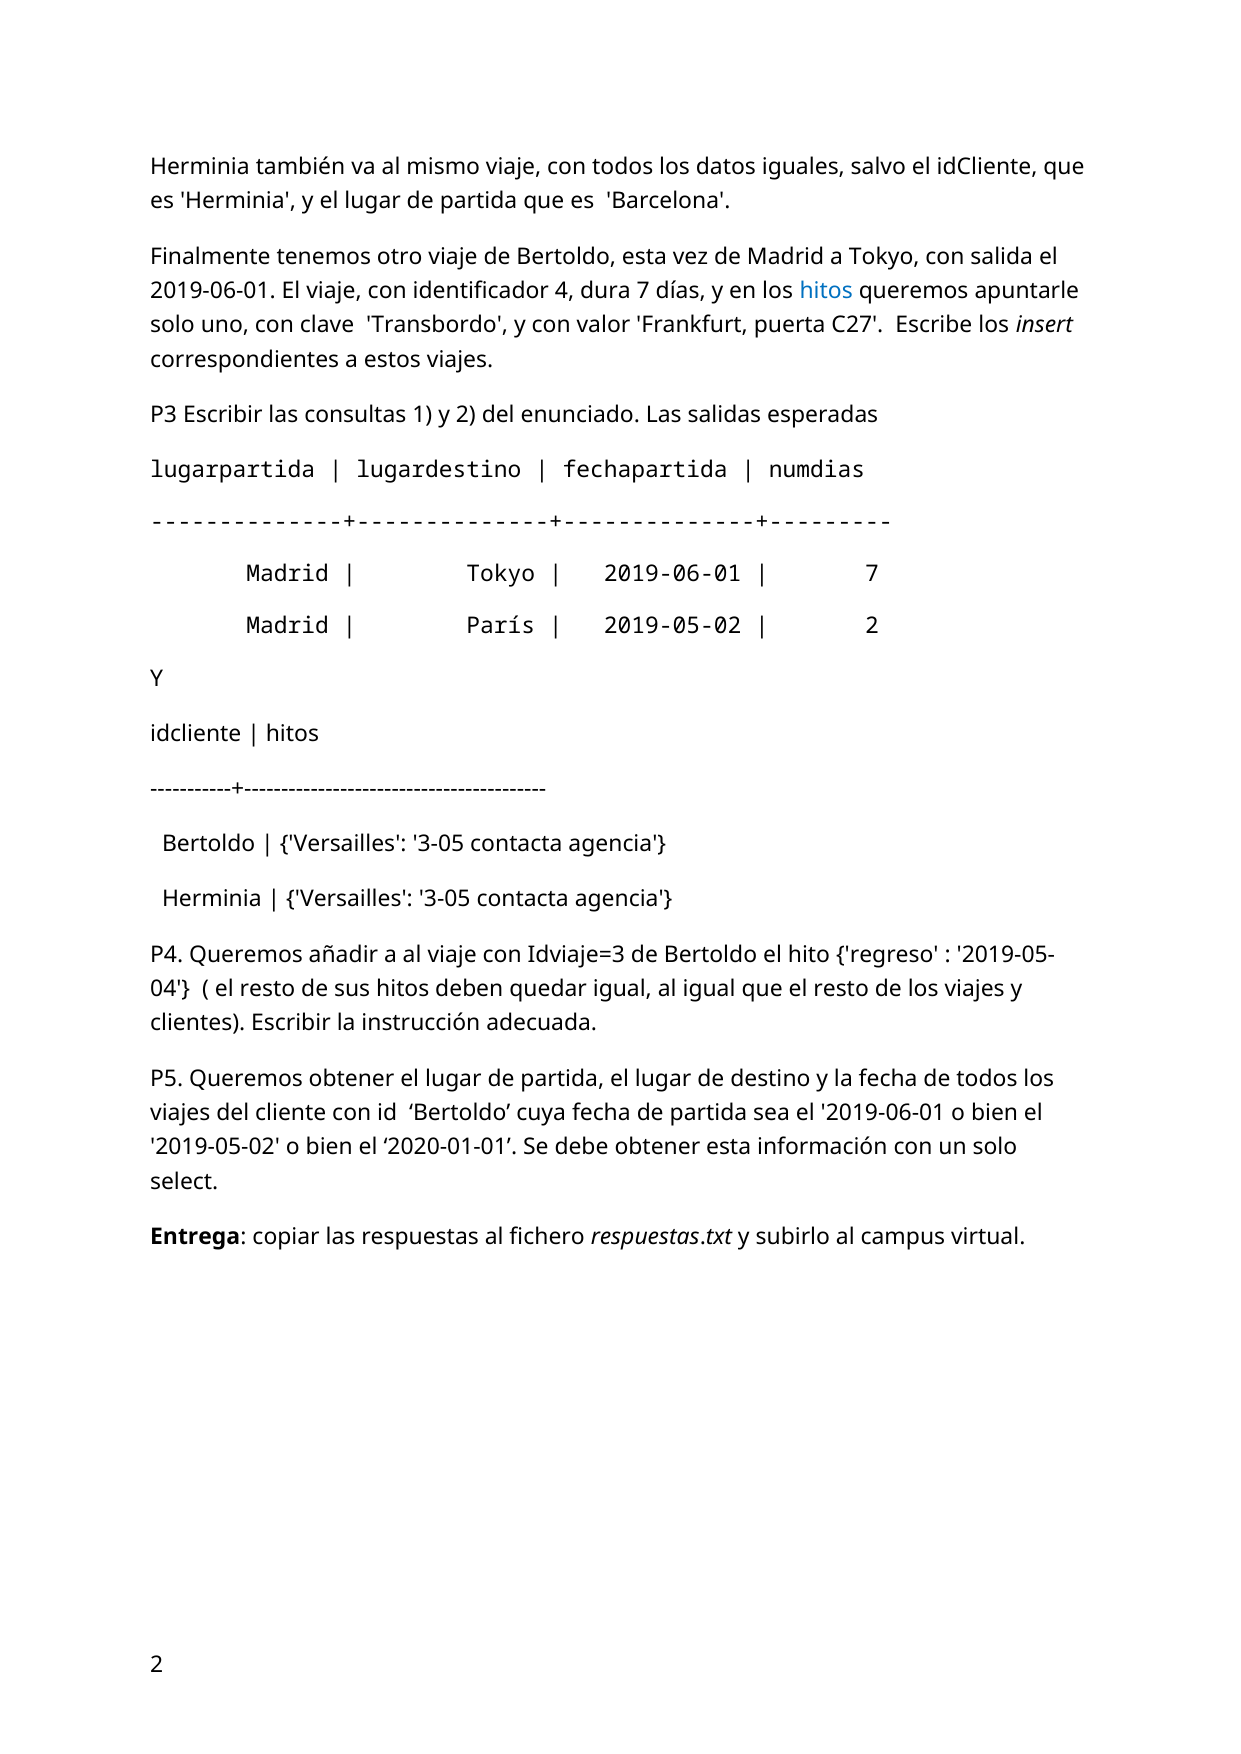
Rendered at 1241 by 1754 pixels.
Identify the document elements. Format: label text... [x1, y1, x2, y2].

text Finalmente tenemos otro viaje de Bertoldo, esta vez de Madrid a Tokyo, con salida el 2019-06-01. El viaje, con identificador 4, dura 7 días, y en los hitos queremos apuntarle solo uno, con clave 'Transbordo', y con valor 'Frankfurt, puerta C27'. Escribe los insert correspondientes a estos viajes. [150, 239, 1090, 374]
text Entrega: copiar las respuestas al fichero respuestas.txt y subirlo al campus virtual. [150, 1220, 1090, 1251]
text idcliente | hitos [150, 717, 1090, 748]
text Madrid | París | 2019-05-02 | 2 [150, 609, 1090, 641]
text P5. Queremos obtener el lugar de partida, el lugar de destino y la fecha de todos los viajes del cliente con id ‘Bertoldo’ cuya fecha de partida sea el '2019-06-01 o bien el '2019-05-02' o bien el ‘2020-01-01’. Se debe obtener esta información con un solo select. [150, 1061, 1090, 1196]
text -----------+----------------------------------------- [150, 772, 1090, 803]
text P3 Escribir las consultas 1) y 2) del enunciado. Las salidas esperadas [150, 398, 1090, 429]
text P4. Queremos añadir a al viaje con Idviaje=3 de Bertoldo el hito {'regreso' : '2019-05-04'} ( el resto de sus hitos deben quedar igual, al igual que el resto de los viajes y clientes). Escribir la instrucción adecuada. [150, 937, 1090, 1037]
text Herminia también va al mismo viaje, con todos los datos iguales, salvo el idCliente, que es 'Herminia', y el lugar de partida que es 'Barcelona'. [150, 150, 1090, 216]
text Herminia | {'Versailles': '3-05 contacta agencia'} [150, 882, 1090, 913]
text --------------+--------------+--------------+--------- [150, 505, 1090, 536]
text lugarpartida | lugardestino | fechapartida | numdias [150, 453, 1090, 484]
text Madrid | Tokyo | 2019-06-01 | 7 [150, 557, 1090, 588]
text Y [150, 661, 1090, 693]
text Bertoldo | {'Versailles': '3-05 contacta agencia'} [150, 827, 1090, 858]
